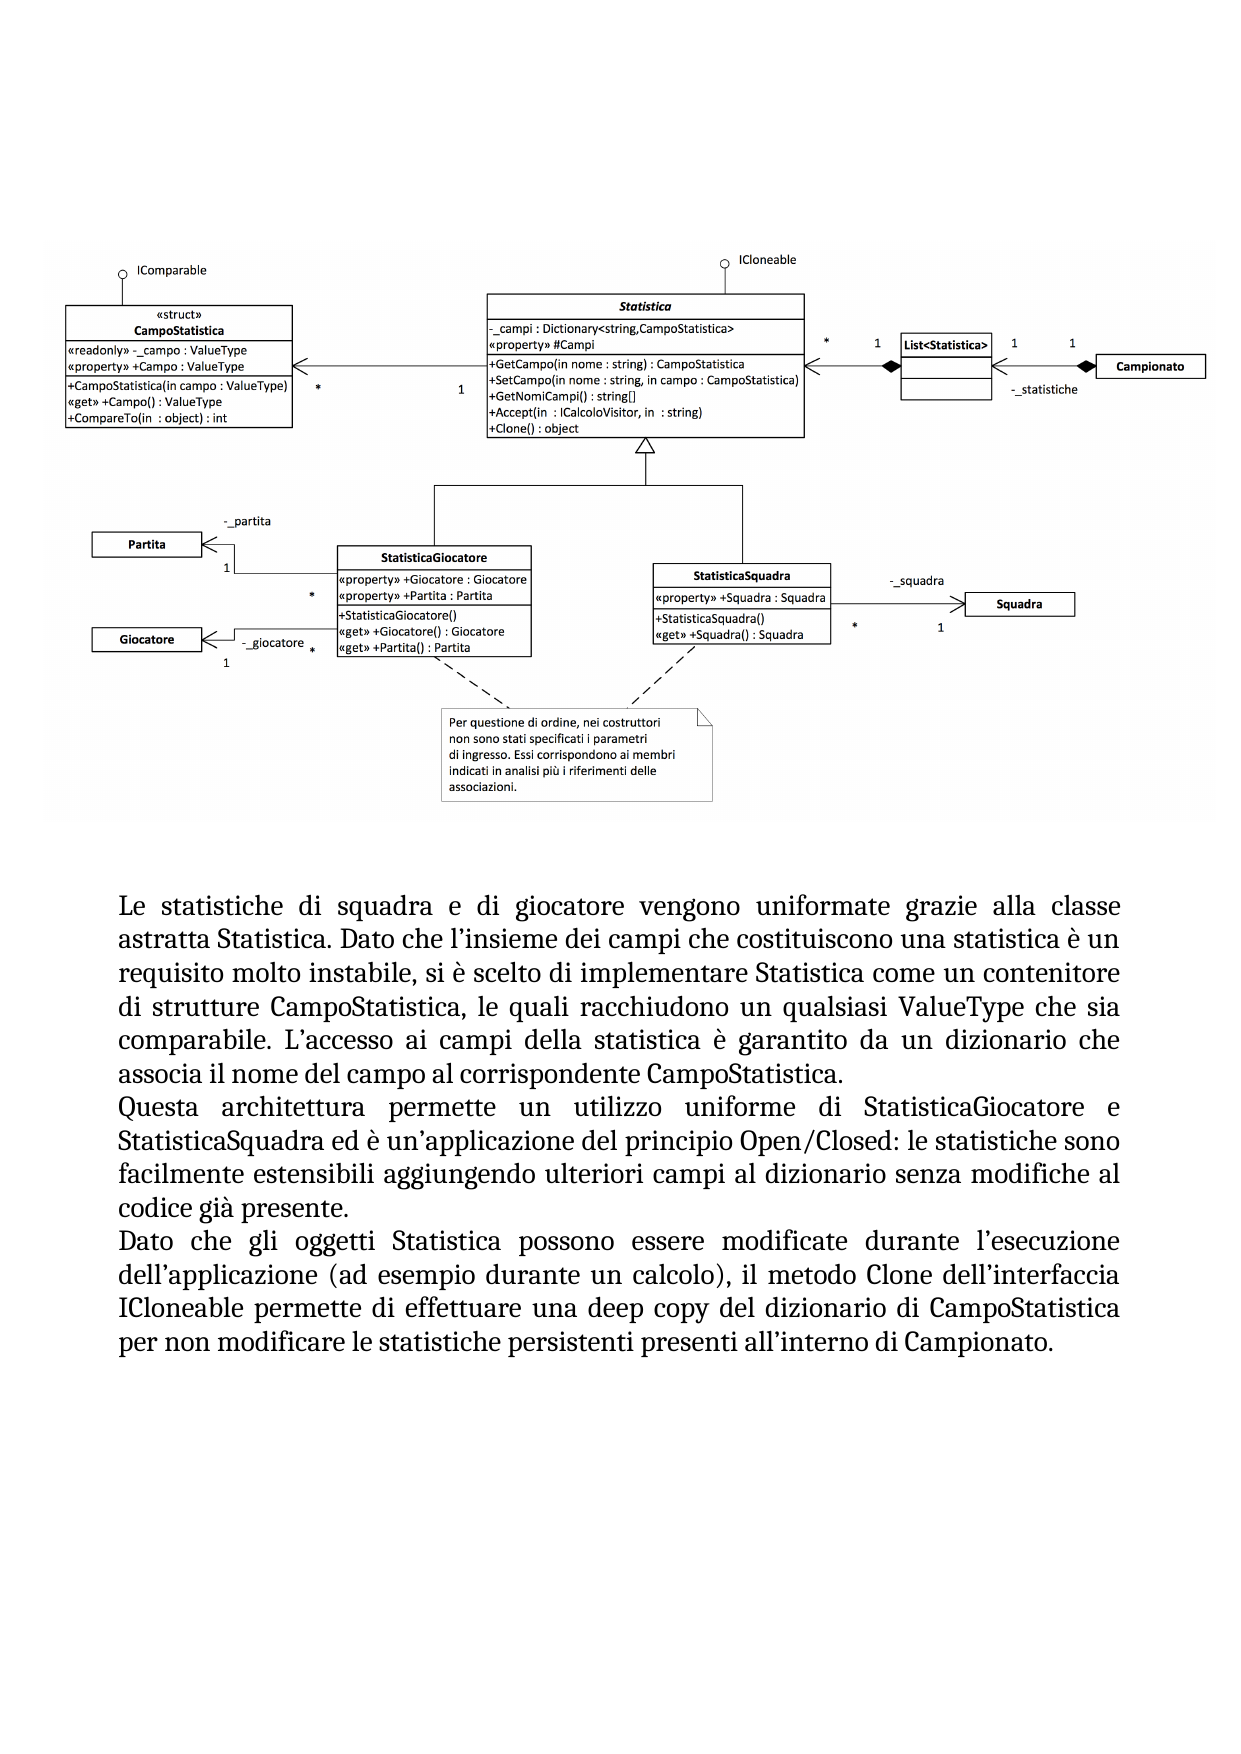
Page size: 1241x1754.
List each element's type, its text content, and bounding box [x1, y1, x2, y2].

picture [43, 240, 1217, 822]
text Questa architettura permette un utilizzo uniforme di StatisticaGiocatore e StatisticaSquadra ed è un’applicazione del principio Open/Closed: le statistiche sono facilmente estensibili aggiungendo ulteriori campi al dizionario senza modifiche al codice già presente. [118, 1090, 1122, 1224]
text Dato che gli oggetti Statistica possono essere modificate durante l’esecuzione dell’applicazione (ad esempio durante un calcolo), il metodo Clone dell’interfaccia ICloneable permette di effettuare una deep copy del dizionario di CampoStatistica per non modificare le statistiche persistenti presenti all’interno di Campionato. [118, 1224, 1122, 1359]
text Le statistiche di squadra e di giocatore vengono uniformate grazie alla classe astratta Statistica. Dato che l’insieme dei campi che costituiscono una statistica è un requisito molto instabile, si è scelto di implementare Statistica come un contenitore di strutture CampoStatistica, le quali racchiudono un qualsiasi ValueType che sia comparabile. L’accesso ai campi della statistica è garantito da un dizionario che associa il nome del campo al corrispondente CampoStatistica. [118, 889, 1122, 1090]
